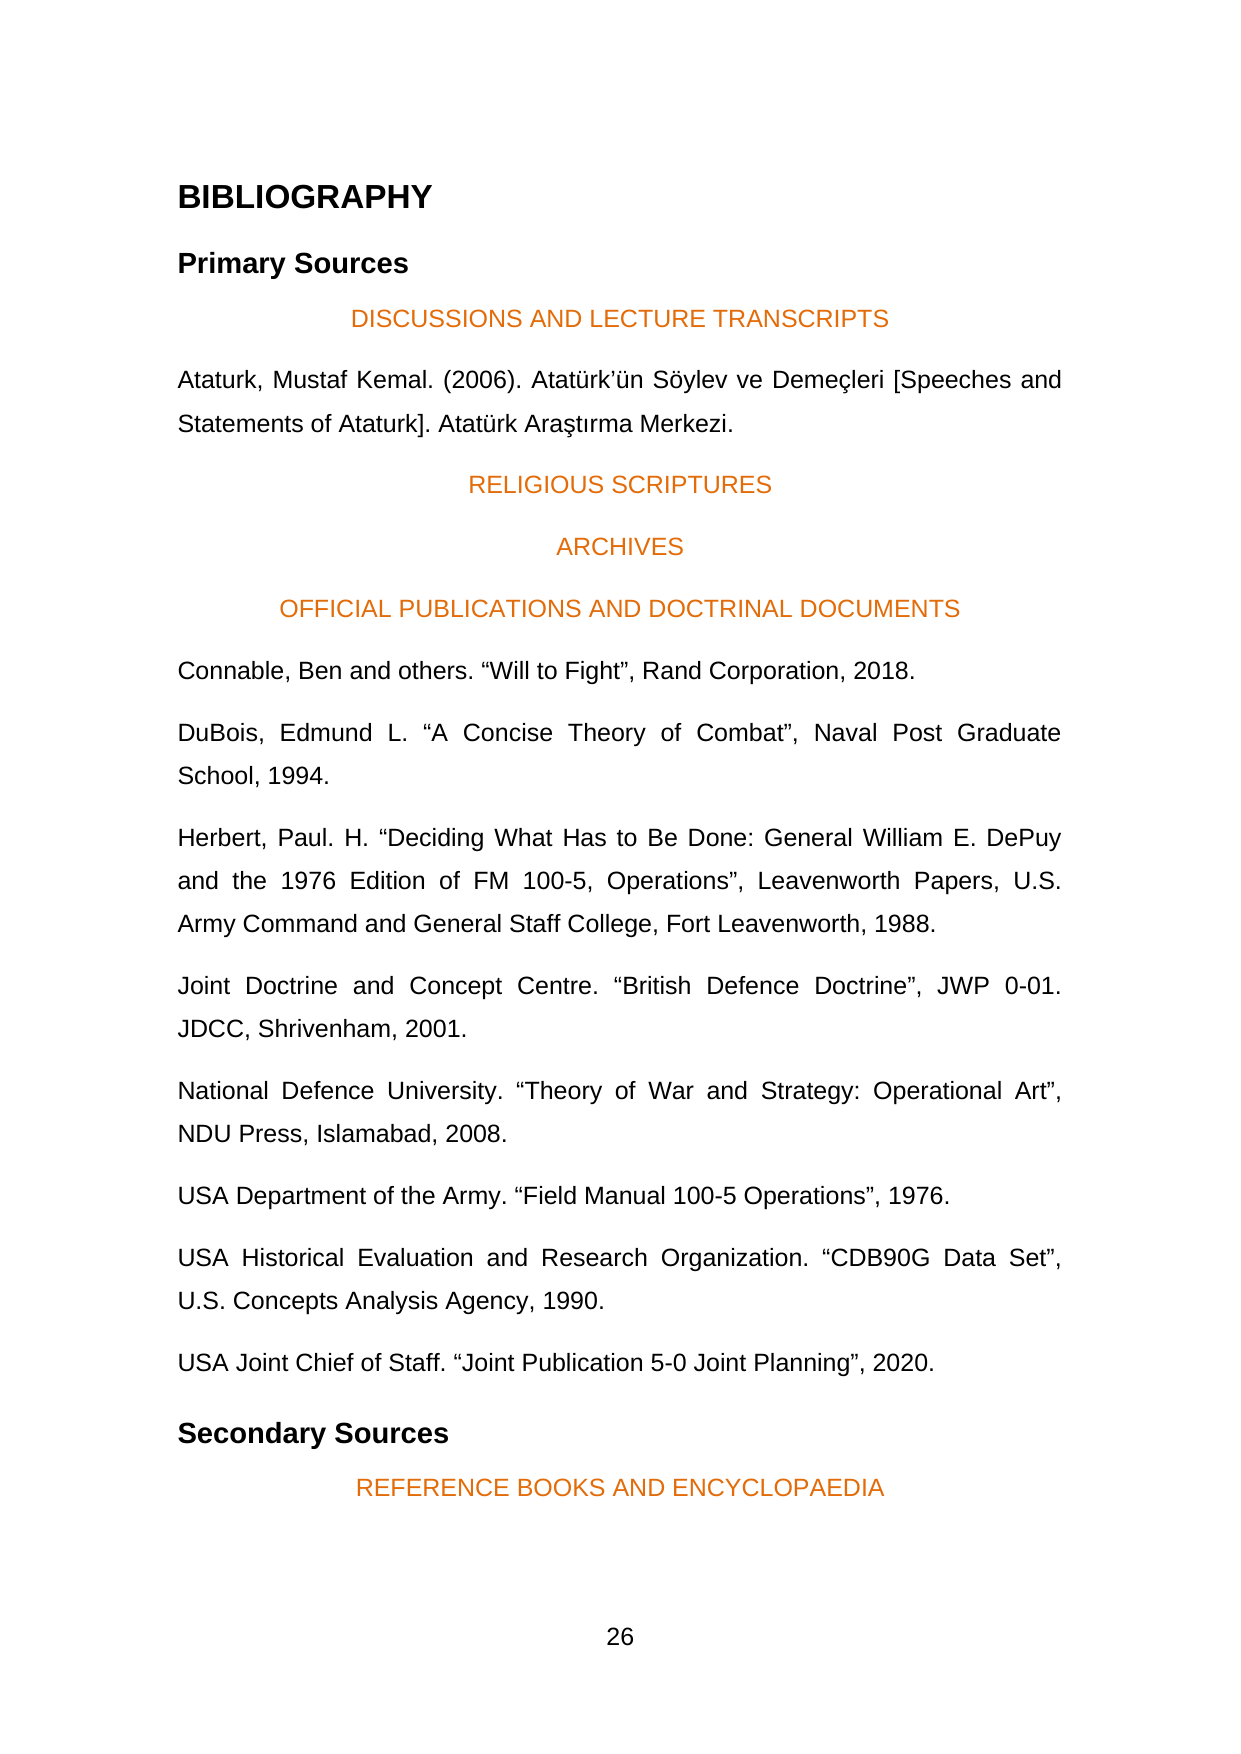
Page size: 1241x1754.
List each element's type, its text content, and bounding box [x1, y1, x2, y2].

text DISCUSSIONS AND LECTURE TRANSCRIPTS [177, 304, 1063, 332]
text Connable, Ben and others. “Will to Fight”, Rand Corporation, 2018. [177, 656, 1063, 685]
text Ataturk, Mustaf Kemal. (2006). Atatürk’ün Söylev ve Demeçleri [Speeches and Statements of Ataturk]. Atatürk Araştırma Merkezi. [177, 366, 1063, 437]
text OFFICIAL PUBLICATIONS AND DOCTRINAL DOCUMENTS [177, 594, 1063, 623]
text DuBois, Edmund L. “A Concise Theory of Combat”, Naval Post Graduate School, 1994. [177, 718, 1063, 790]
text REFERENCE BOOKS AND ENCYCLOPAEDIA [177, 1473, 1063, 1502]
text USA Historical Evaluation and Research Organization. “CDB90G Data Set”, U.S. Concepts Analysis Agency, 1990. [177, 1243, 1063, 1315]
text USA Joint Chief of Staff. “Joint Publication 5-0 Joint Planning”, 2020. [177, 1348, 1063, 1377]
text ARCHIVES [177, 532, 1063, 561]
text Joint Doctrine and Concept Centre. “British Defence Doctrine”, JWP 0-01. JDCC, Shrivenham, 2001. [177, 971, 1063, 1043]
text USA Department of the Army. “Field Manual 100-5 Operations”, 1976. [177, 1181, 1063, 1210]
text RELIGIOUS SCRIPTURES [177, 471, 1063, 499]
subtitle Secondary Sources [177, 1416, 1063, 1450]
subtitle Primary Sources [177, 246, 1063, 280]
text Herbert, Paul. H. “Deciding What Has to Be Done: General William E. DePuy and the 1976 Edition of FM 100-5, Operations”, Leavenworth Papers, U.S. Army Command and General Staff College, Fort Leavenworth, 1988. [177, 823, 1063, 938]
subtitle BIBLIOGRAPHY [177, 177, 1063, 216]
text National Defence University. “Theory of War and Strategy: Operational Art”, NDU Press, Islamabad, 2008. [177, 1076, 1063, 1148]
